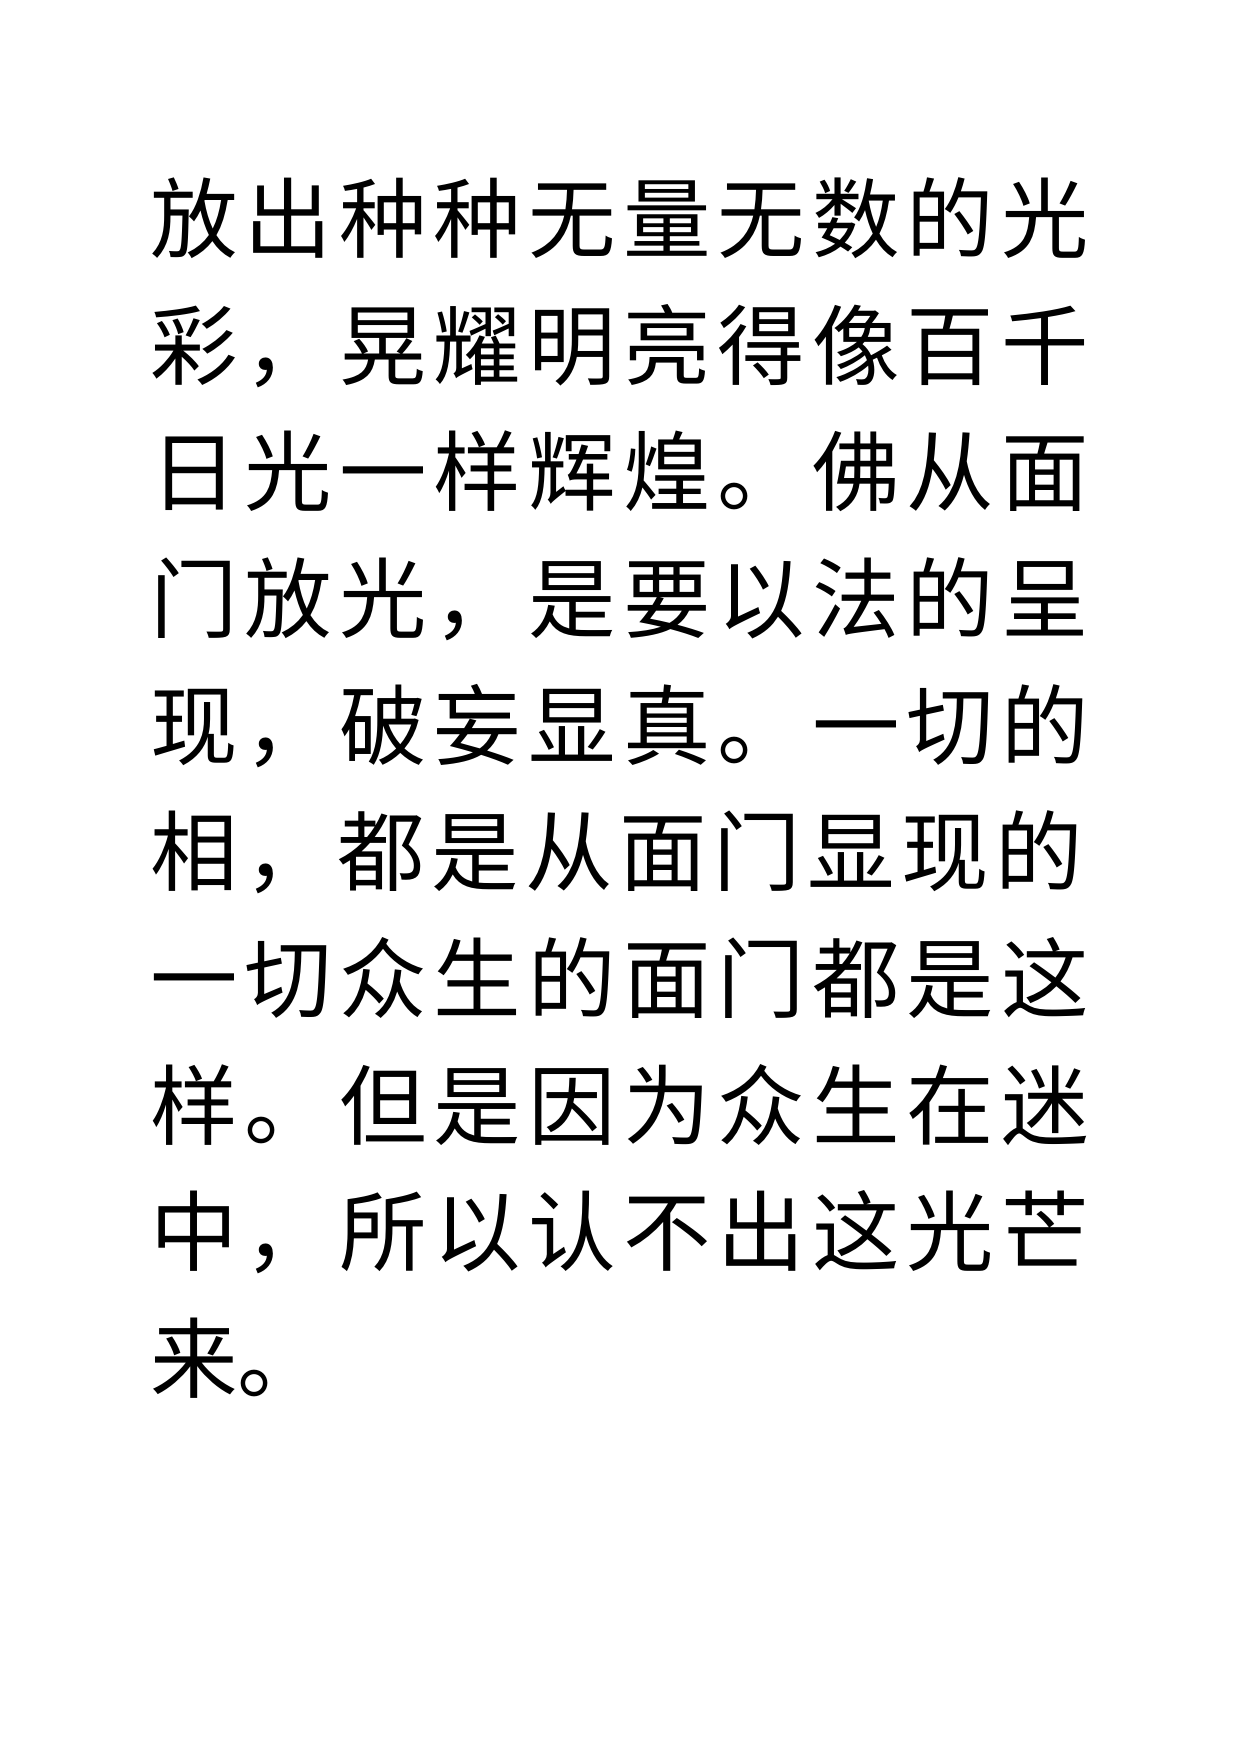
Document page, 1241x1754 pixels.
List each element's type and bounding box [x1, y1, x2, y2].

text [150, 150, 1090, 1417]
